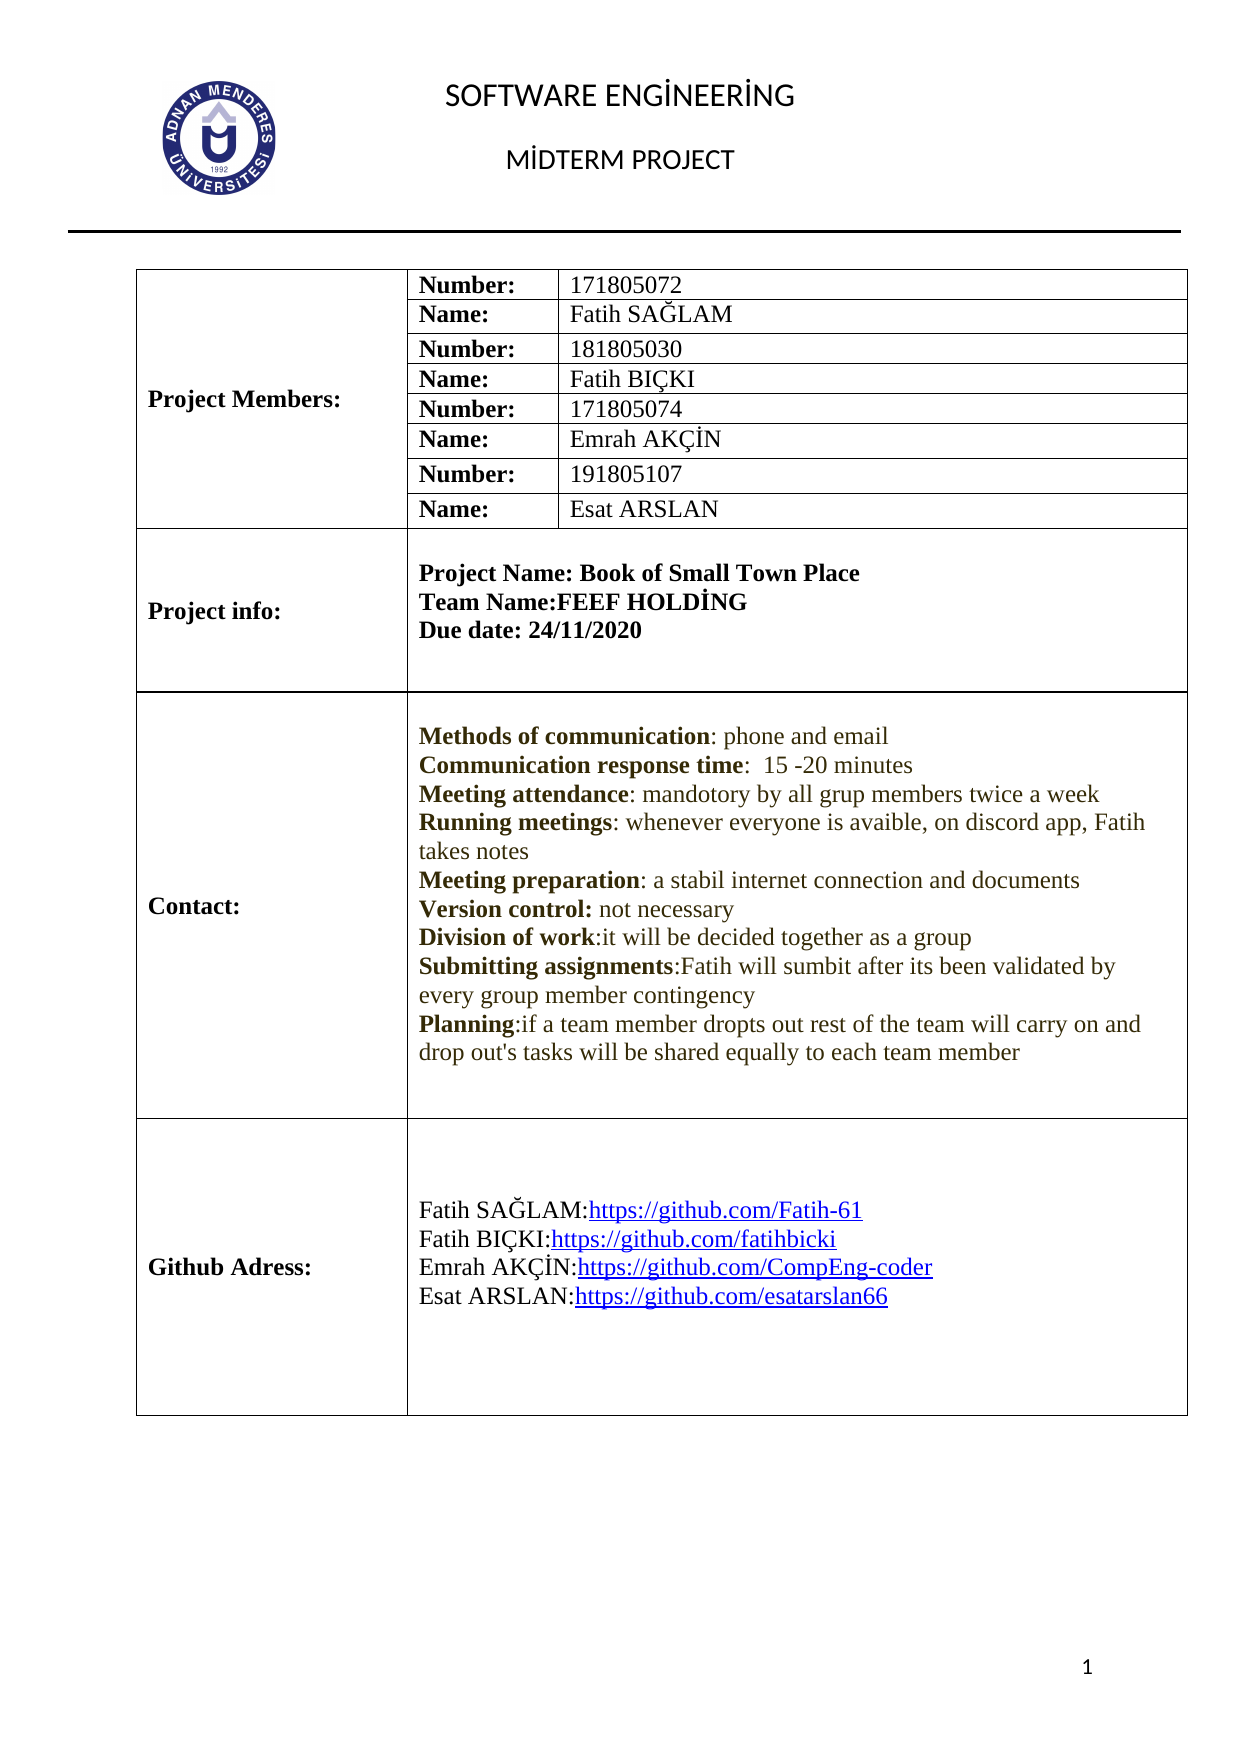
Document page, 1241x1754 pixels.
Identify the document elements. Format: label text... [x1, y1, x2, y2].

table_cell Contact: [137, 693, 407, 1118]
table_cell Number: [408, 334, 558, 363]
table_cell Name: [408, 300, 558, 333]
table_cell Name: [408, 424, 558, 458]
table_cell 191805107 [559, 459, 1187, 493]
table_cell Project info: [137, 529, 407, 691]
table_cell Name: [408, 494, 558, 528]
table_cell 181805030 [559, 334, 1187, 363]
table_cell Methods of communication: phone and email Communication response time: 15 -20 minutes Meeting attendance: mandotory by all grup members twice a week Running meetings: whenever everyone is avaible, on discord app, Fatih takes notes Meeting preparation: a stabil internet connection and documents Version control: not necessary Division of work:it will be decided together as a group Submitting assignments:Fatih will sumbit after its been validated by every group member contingency Planning:if a team member dropts out rest of the team will carry on and drop out's tasks will be shared equally to each team member [408, 693, 1187, 1118]
table_cell Emrah AKÇİN [559, 424, 1187, 458]
table_cell Fatih BIÇKI [559, 364, 1187, 393]
table_header 171805072 [559, 270, 1187, 298]
table_cell Number: [408, 394, 558, 423]
table_cell Number: [408, 459, 558, 493]
table_cell Name: [408, 364, 558, 393]
table_cell Fatih SAĞLAM:https://github.com/Fatih-61 Fatih BIÇKI:https://github.com/fatihbicki Emrah AKÇİN:https://github.com/CompEng-coder Esat ARSLAN:https://github.com/esatarslan66 [408, 1119, 1187, 1415]
table_cell Project Name: Book of Small Town Place Team Name:FEEF HOLDİNG Due date: 24/11/2020 [408, 529, 1187, 691]
table_cell 171805074 [559, 394, 1187, 423]
table_header Project Members: [137, 270, 407, 528]
table_cell Fatih SAĞLAM [559, 300, 1187, 333]
table_cell Github Adress: [137, 1119, 407, 1415]
picture [162, 81, 276, 195]
table_cell Esat ARSLAN [559, 494, 1187, 528]
table_header Number: [408, 270, 558, 298]
